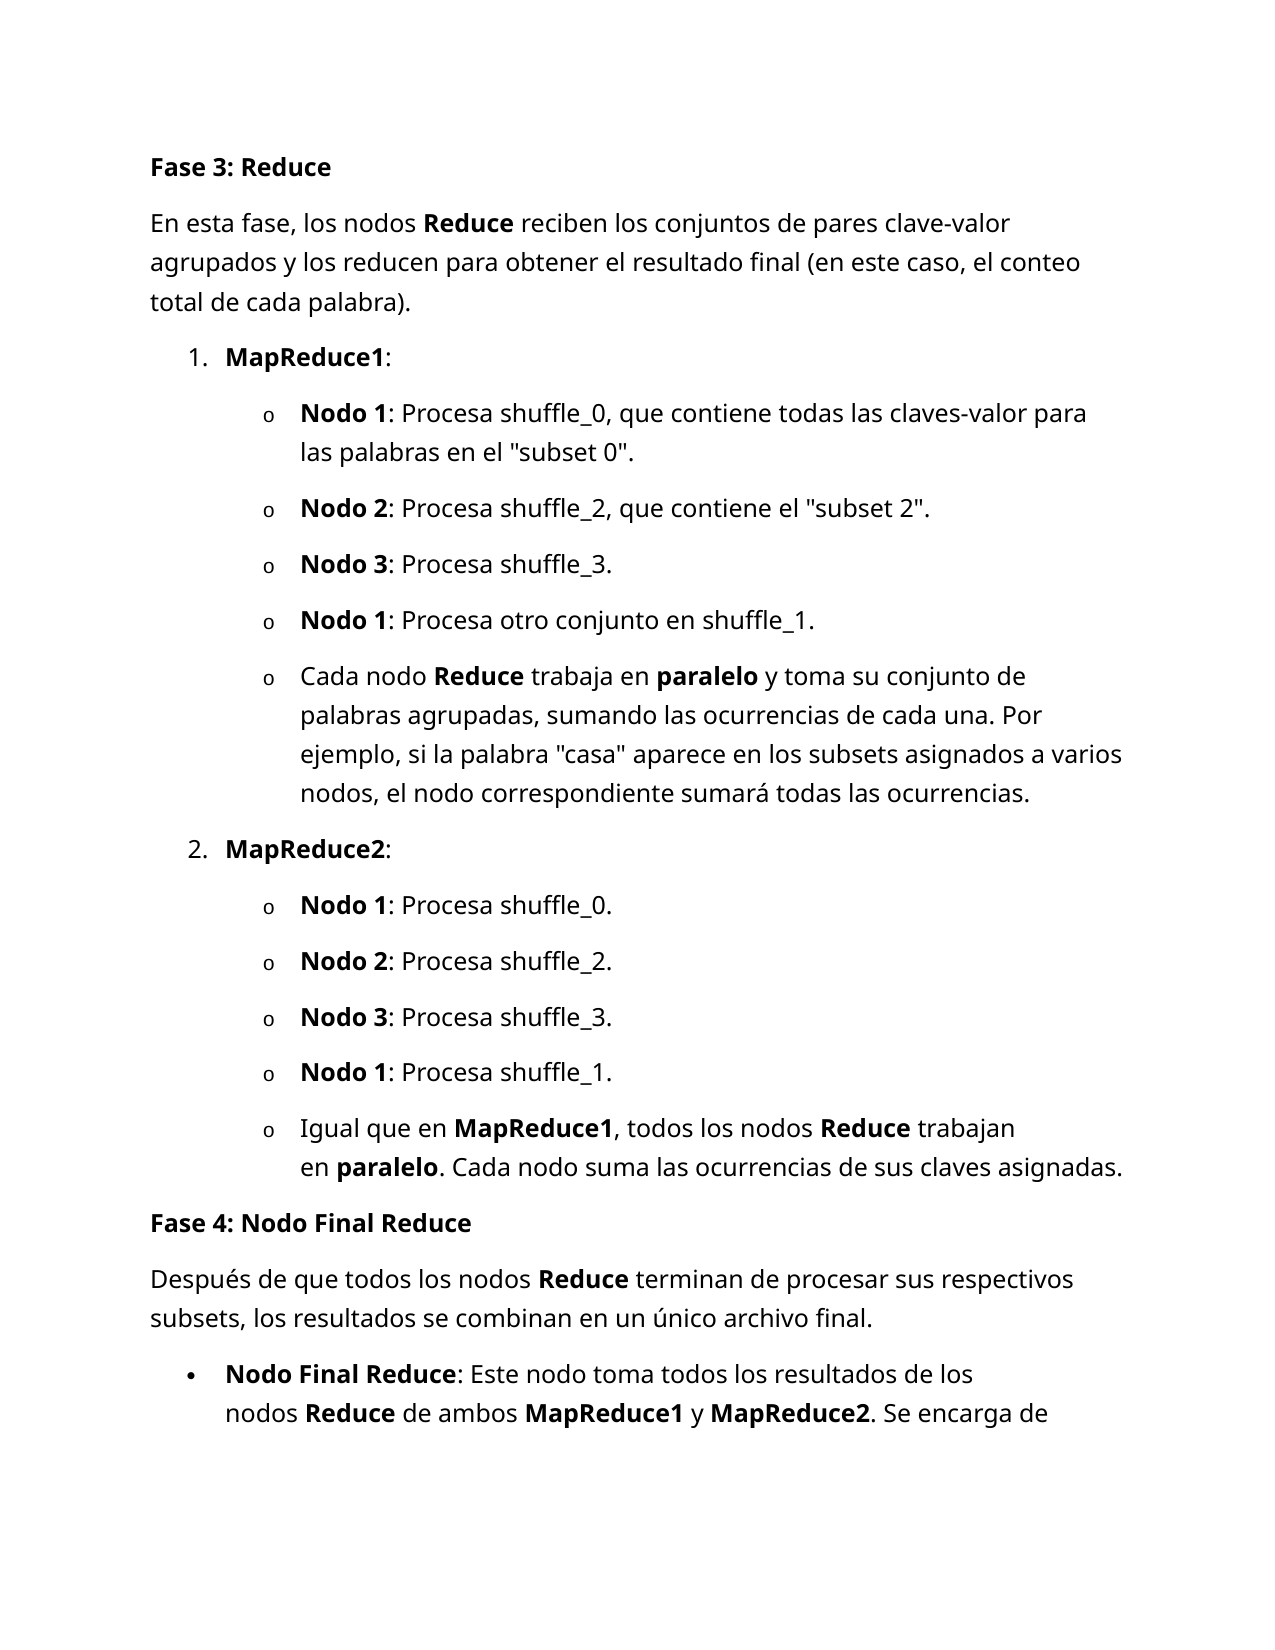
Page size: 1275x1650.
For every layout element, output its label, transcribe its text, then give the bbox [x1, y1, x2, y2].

list Nodo 2: Procesa shuffle_2, que contiene el "subset 2". [262, 491, 1125, 525]
list Cada nodo Reduce trabaja en paralelo y toma su conjunto de palabras agrupadas, sumando las ocurrencias de cada una. Por ejemplo, si la palabra "casa" aparece en los subsets asignados a varios nodos, el nodo correspondiente sumará todas las ocurrencias. [262, 658, 1125, 810]
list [187, 1357, 1125, 1430]
list MapReduce2: [187, 832, 1125, 866]
text Fase 3: Reduce [150, 150, 1125, 184]
text En esta fase, los nodos Reduce reciben los conjuntos de pares clave-valor agrupados y los reducen para obtener el resultado final (en este caso, el conteo total de cada palabra). [150, 206, 1125, 318]
list Nodo 1: Procesa otro conjunto en shuffle_1. [262, 602, 1125, 637]
list Igual que en MapReduce1, todos los nodos Reduce trabajan en paralelo. Cada nodo suma las ocurrencias de sus claves asignadas. [262, 1111, 1125, 1184]
list Nodo 1: Procesa shuffle_0, que contiene todas las claves-valor para las palabras en el "subset 0". [262, 396, 1125, 469]
list MapReduce1: [187, 340, 1125, 374]
list Nodo 1: Procesa shuffle_1. [262, 1055, 1125, 1089]
list Nodo 3: Procesa shuffle_3. [262, 547, 1125, 581]
text Después de que todos los nodos Reduce terminan de procesar sus respectivos subsets, los resultados se combinan en un único archivo final. [150, 1262, 1125, 1335]
list Nodo 3: Procesa shuffle_3. [262, 999, 1125, 1033]
text Fase 4: Nodo Final Reduce [150, 1206, 1125, 1240]
list Nodo 2: Procesa shuffle_2. [262, 943, 1125, 977]
list Nodo 1: Procesa shuffle_0. [262, 887, 1125, 922]
